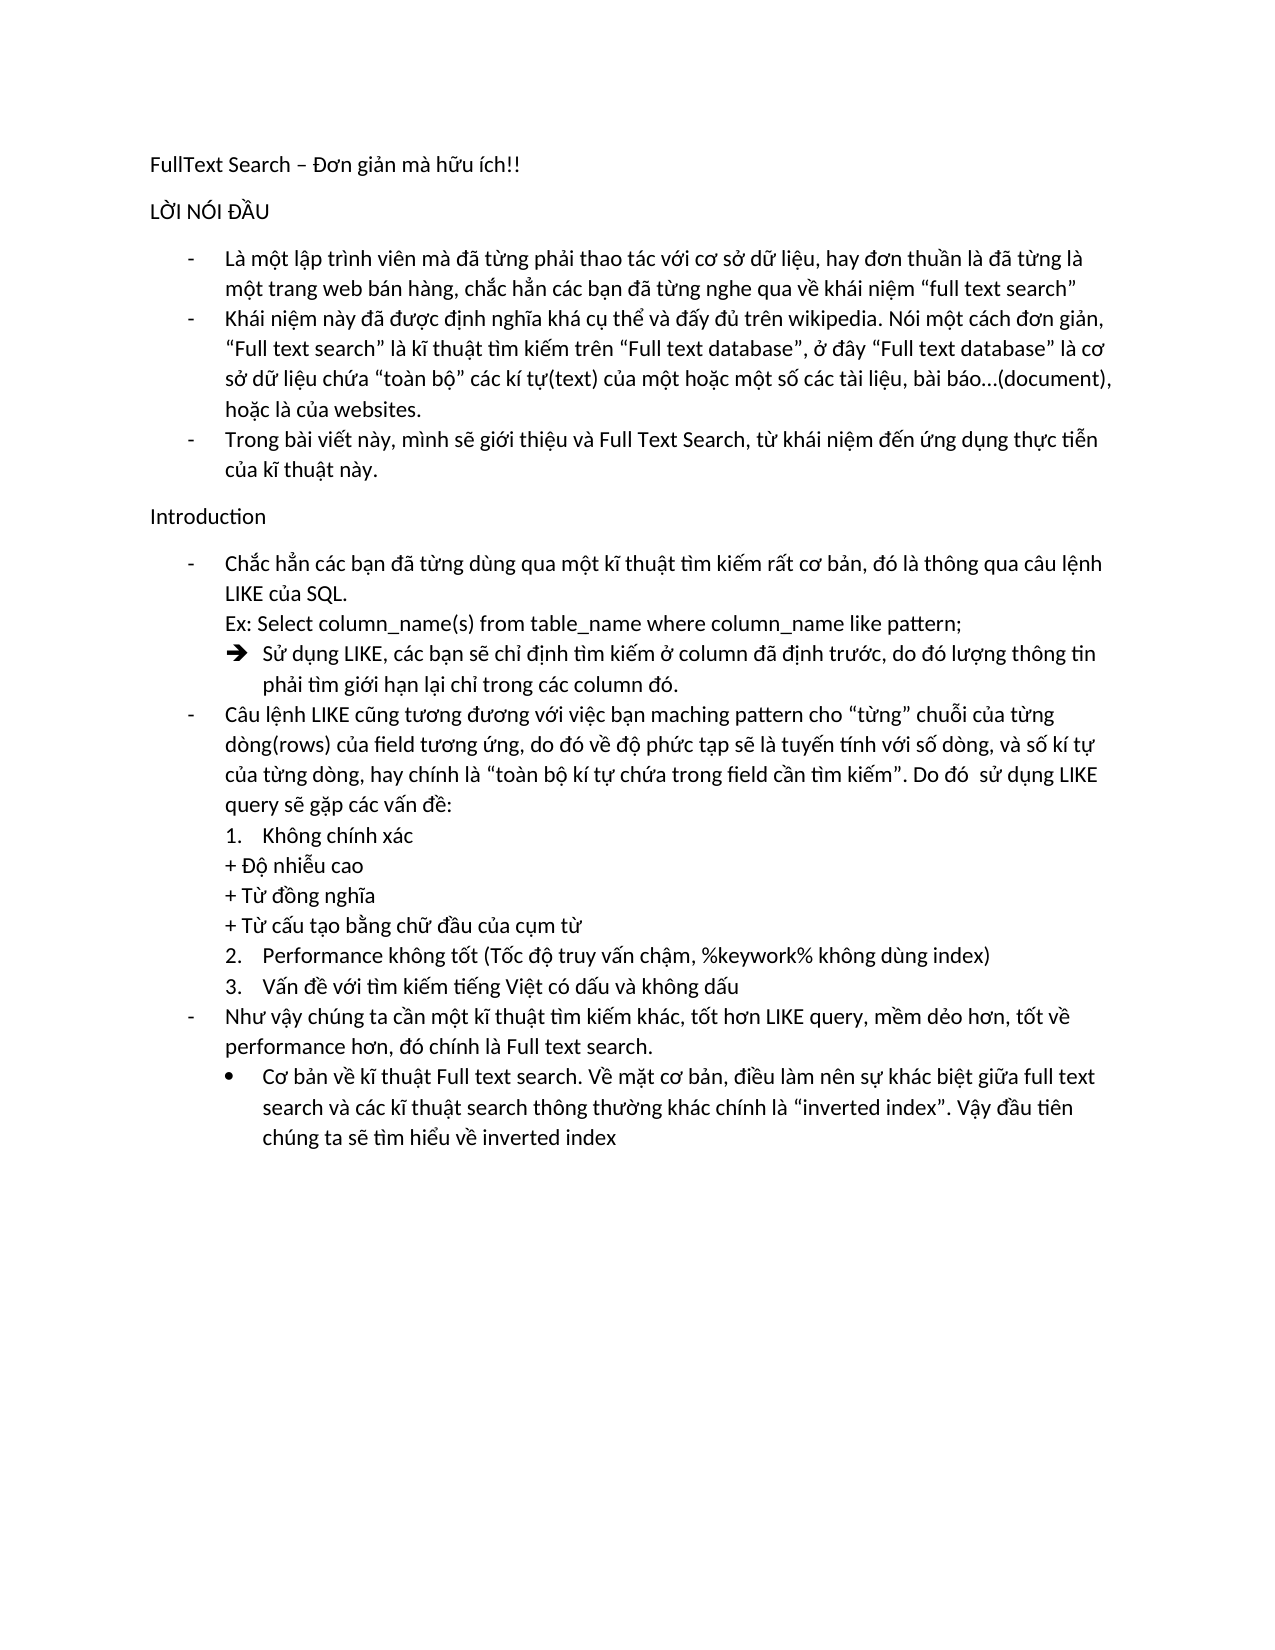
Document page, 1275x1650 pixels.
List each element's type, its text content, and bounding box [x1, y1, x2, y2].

list Không chính xác [225, 821, 1125, 849]
list Câu lệnh LIKE cũng tương đương với việc bạn maching pattern cho “từng” chuỗi của từng dòng(rows) của field tương ứng, do đó về độ phức tạp sẽ là tuyến tính với số dòng, và số kí tự của từng dòng, hay chính là “toàn bộ kí tự chứa trong field cần tìm kiếm”. Do đó sử dụng LIKE query sẽ gặp các vấn đề: [187, 700, 1125, 819]
list Cơ bản về kĩ thuật Full text search. Về mặt cơ bản, điều làm nên sự khác biệt giữa full text search và các kĩ thuật search thông thường khác chính là “inverted index”. Vậy đầu tiên chúng ta sẽ tìm hiểu về inverted index [225, 1062, 1125, 1181]
list Như vậy chúng ta cần một kĩ thuật tìm kiếm khác, tốt hơn LIKE query, mềm dẻo hơn, tốt về performance hơn, đó chính là Full text search. [187, 1002, 1125, 1060]
list + Từ cấu tạo bằng chữ đầu của cụm từ [225, 911, 1125, 939]
text Introduction [150, 502, 1125, 530]
list Chắc hẳn các bạn đã từng dùng qua một kĩ thuật tìm kiếm rất cơ bản, đó là thông qua câu lệnh LIKE của SQL. Ex: Select column_name(s) from table_name where column_name like pattern; [187, 549, 1125, 637]
list + Độ nhiễu cao [225, 851, 1125, 879]
list Vấn đề với tìm kiếm tiếng Việt có dấu và không dấu [225, 972, 1125, 1000]
list Sử dụng LIKE, các bạn sẽ chỉ định tìm kiếm ở column đã định trước, do đó lượng thông tin phải tìm giới hạn lại chỉ trong các column đó. [225, 639, 1125, 698]
list Là một lập trình viên mà đã từng phải thao tác với cơ sở dữ liệu, hay đơn thuần là đã từng là một trang web bán hàng, chắc hẳn các bạn đã từng nghe qua về khái niệm “full text search” [187, 244, 1125, 302]
list Performance không tốt (Tốc độ truy vấn chậm, %keywork% không dùng index) [225, 942, 1125, 970]
list Trong bài viết này, mình sẽ giới thiệu và Full Text Search, từ khái niệm đến ứng dụng thực tiễn của kĩ thuật này. [187, 425, 1125, 483]
list + Từ đồng nghĩa [225, 881, 1125, 909]
list Khái niệm này đã được định nghĩa khá cụ thể và đấy đủ trên wikipedia. Nói một cách đơn giản, “Full text search” là kĩ thuật tìm kiếm trên “Full text database”, ở đây “Full text database” là cơ sở dữ liệu chứa “toàn bộ” các kí tự(text) của một hoặc một số các tài liệu, bài báo…(document), hoặc là của websites. [187, 304, 1125, 423]
text FullText Search – Đơn giản mà hữu ích!! [150, 150, 1125, 178]
text LỜI NÓI ĐẦU [150, 197, 1125, 225]
